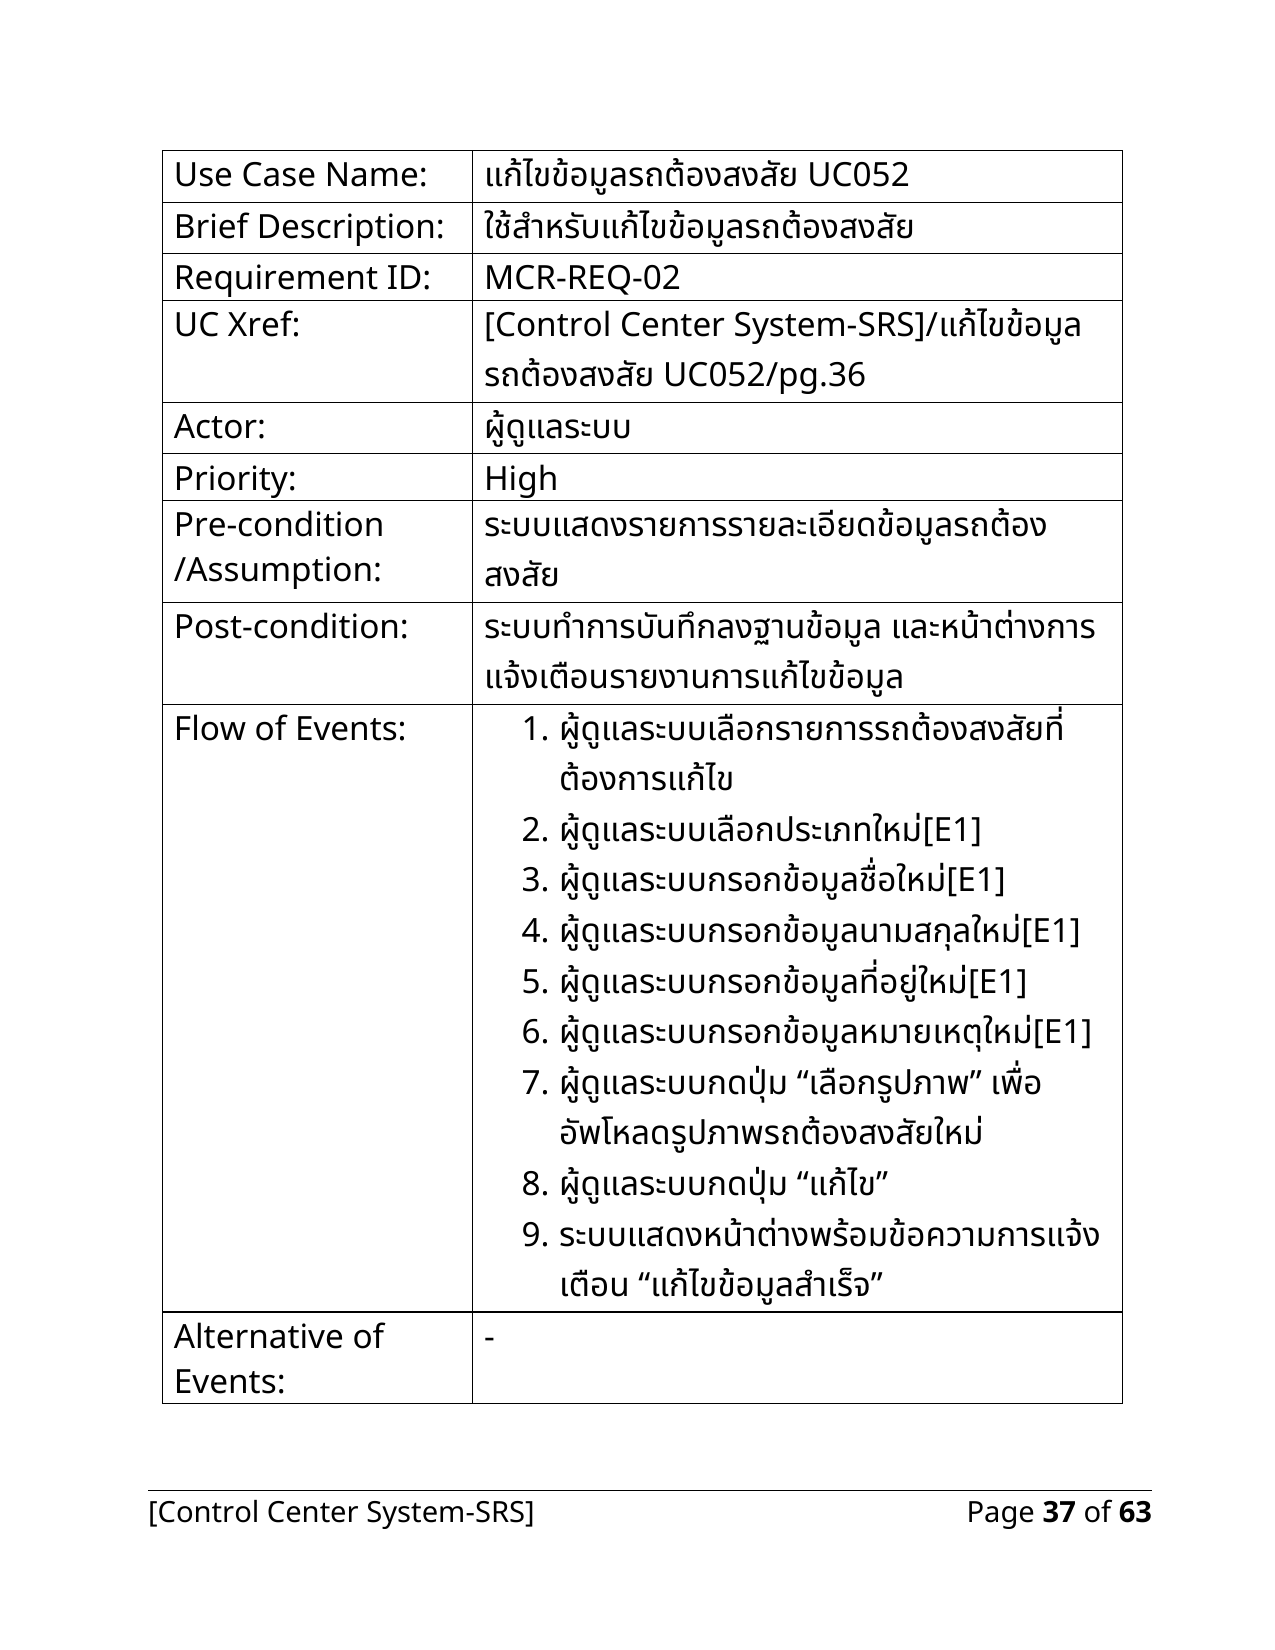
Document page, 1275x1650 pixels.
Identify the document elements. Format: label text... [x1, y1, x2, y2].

table_cell ระบบทำการบันทึกลงฐานข้อมูล และหน้าต่างการแจ้งเตือนรายงานการแก้ไขข้อมูล [473, 603, 1122, 703]
table_cell Flow of Events: [163, 705, 472, 1311]
table_cell Brief Description: [163, 203, 472, 253]
table_cell Pre-condition /Assumption: [163, 501, 472, 602]
table_cell High [473, 454, 1122, 500]
table_cell MCR-REQ-02 [473, 254, 1122, 299]
table_cell Requirement ID: [163, 254, 472, 299]
table_cell Post-condition: [163, 603, 472, 703]
table_cell ผู้ดูแลระบบเลือกรายการรถต้องสงสัยที่ต้องการแก้ไข ผู้ดูแลระบบเลือกประเภทใหม่[E1] ผู้ดูแลระบบกรอกข้อมูลชื่อใหม่[E1] ผู้ดูแลระบบกรอกข้อมูลนามสกุลใหม่[E1] ผู้ดูแลระบบกรอกข้อมูลที่อยู่ใหม่[E1] ผู้ดูแลระบบกรอกข้อมูลหมายเหตุใหม่[E1] ผู้ดูแลระบบกดปุ่ม “เลือกรูปภาพ” เพื่ออัพโหลดรูปภาพรถต้องสงสัยใหม่ ผู้ดูแลระบบกดปุ่ม “แก้ไข” ระบบแสดงหน้าต่างพร้อมข้อความการแจ้งเตือน “แก้ไขข้อมูลสำเร็จ” [473, 705, 1122, 1311]
table_cell Actor: [163, 403, 472, 453]
table_cell - [473, 1313, 1122, 1403]
table_cell Priority: [163, 454, 472, 500]
table_cell UC Xref: [163, 301, 472, 402]
table_cell [Control Center System-SRS]/แก้ไขข้อมูลรถต้องสงสัย UC052/pg.17 [473, 301, 1122, 402]
table_header แก้ไขข้อมูลรถต้องสงสัย UC052 [473, 151, 1122, 202]
table_cell ผู้ดูแลระบบ [473, 403, 1122, 453]
table_cell ระบบแสดงรายการรายละเอียดข้อมูลรถต้องสงสัย [473, 501, 1122, 602]
table_cell ใช้สำหรับแก้ไขข้อมูลรถต้องสงสัย [473, 203, 1122, 253]
table_header Use Case Name: [163, 151, 472, 202]
table_cell Alternative of Events: [163, 1313, 472, 1403]
